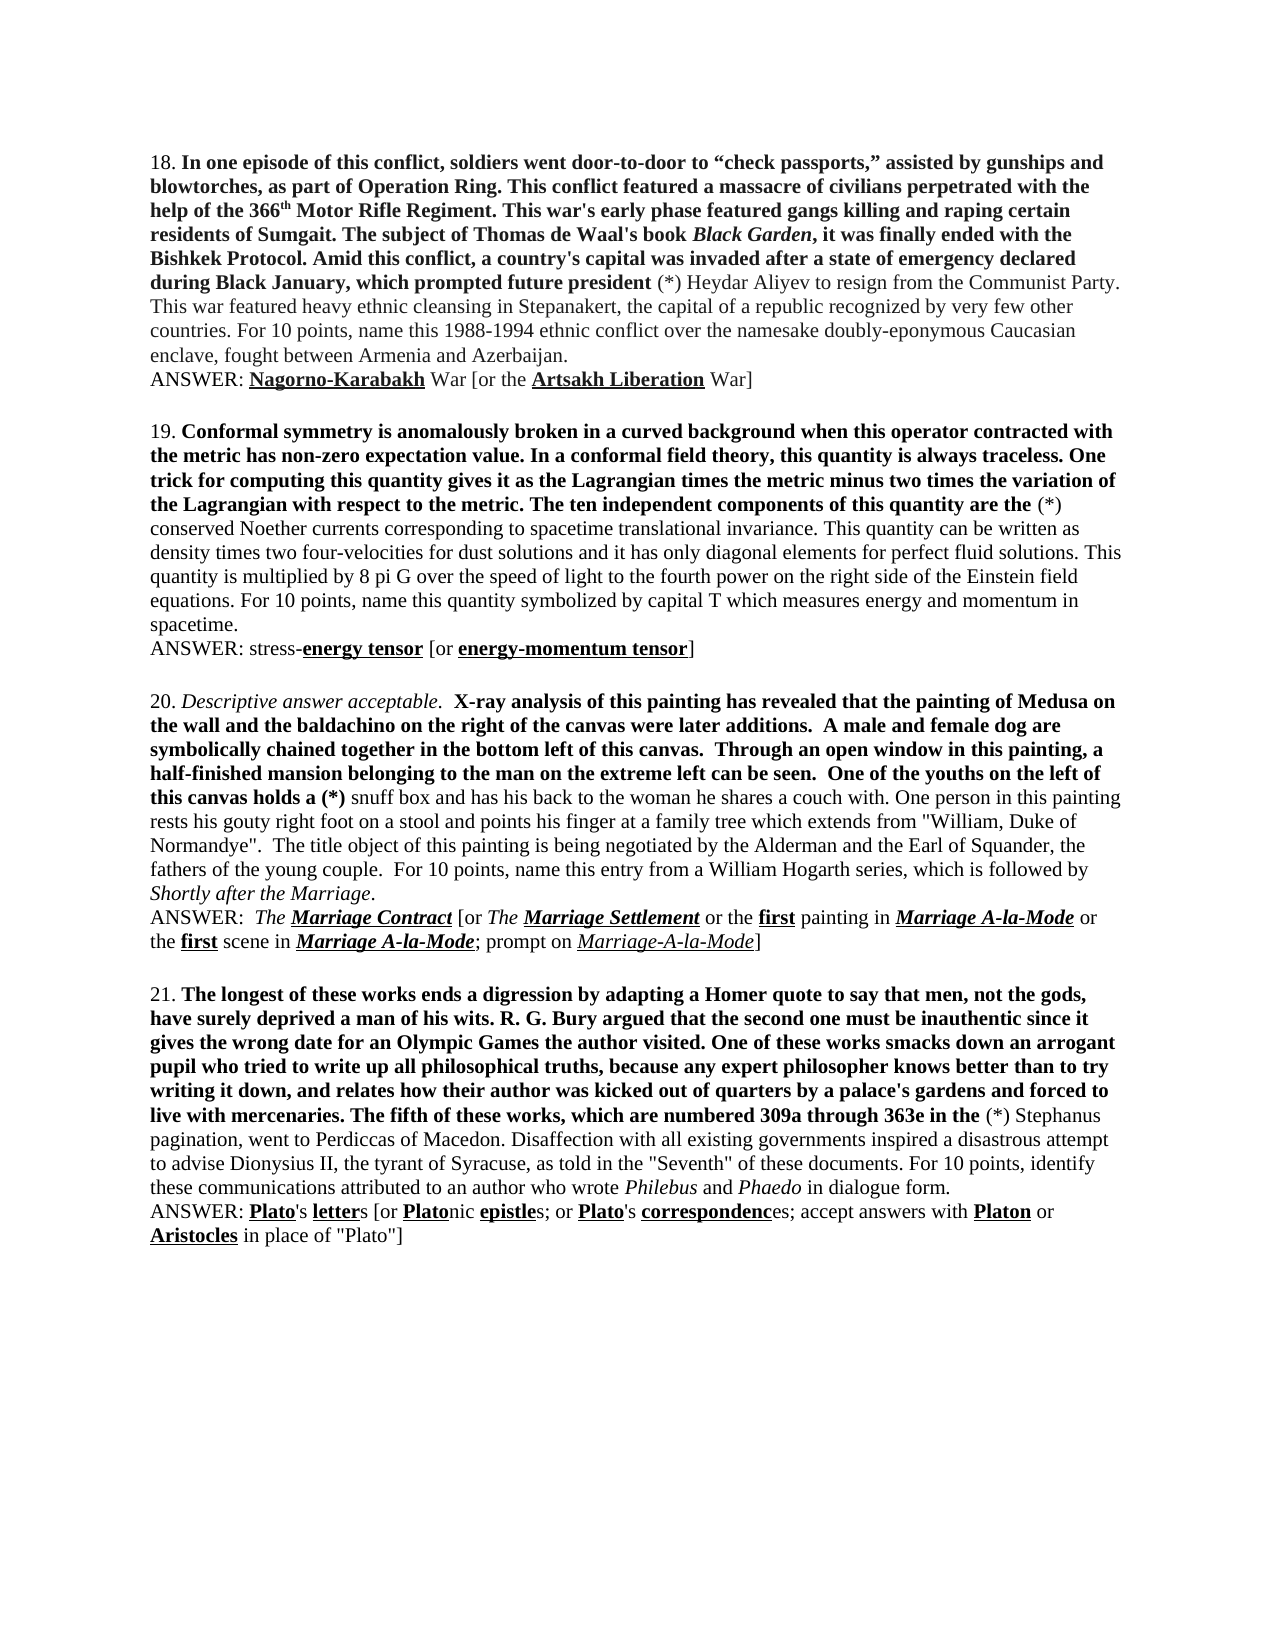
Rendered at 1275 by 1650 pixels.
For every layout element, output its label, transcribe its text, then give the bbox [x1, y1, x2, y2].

text 18. In one episode of this conflict, soldiers went door-to-door to “check passports,” assisted by gunships and blowtorches, as part of Operation Ring. This conflict featured a massacre of civilians perpetrated with the help of the 366th Motor Rifle Regiment. This war's early phase featured gangs killing and raping certain residents of Sumgait. The subject of Thomas de Waal's book Black Garden, it was finally ended with the Bishkek Protocol. Amid this conflict, a country's capital was invaded after a state of emergency declared during Black January, which prompted future president (*) Heydar Aliyev to resign from the Communist Party. This war featured heavy ethnic cleansing in Stepanakert, the capital of a republic recognized by very few other countries. For 10 points, name this 1988-1994 ethnic conflict over the namesake doubly-eponymous Caucasian enclave, fought between Armenia and Azerbaijan. ANSWER: Nagorno-Karabakh War [or the Artsakh Liberation War] [150, 150, 1125, 419]
text 21. The longest of these works ends a digression by adapting a Homer quote to say that men, not the gods, have surely deprived a man of his wits. R. G. Bury argued that the second one must be inauthentic since it gives the wrong date for an Olympic Games the author visited. One of these works smacks down an arrogant pupil who tried to write up all philosophical truths, because any expert philosopher knows better than to try writing it down, and relates how their author was kicked out of quarters by a palace's gardens and forced to live with mercenaries. The fifth of these works, which are numbered 309a through 363e in the (*) Stephanus pagination, went to Perdiccas of Macedon. Disaffection with all existing governments inspired a disastrous attempt to advise Dionysius II, the tyrant of Syracuse, as told in the "Seventh" of these documents. For 10 points, identify these communications attributed to an author who wrote Philebus and Phaedo in dialogue form. ANSWER: Plato's letters [or Platonic epistles; or Plato's correspondences; accept answers with Platon or Aristocles in place of "Plato"] [150, 982, 1125, 1247]
text 19. Conformal symmetry is anomalously broken in a curved background when this operator contracted with the metric has non-zero expectation value. In a conformal field theory, this quantity is always traceless. One trick for computing this quantity gives it as the Lagrangian times the metric minus two times the variation of the Lagrangian with respect to the metric. The ten independent components of this quantity are the (*) conserved Noether currents corresponding to spacetime translational invariance. This quantity can be written as density times two four-velocities for dust solutions and it has only diagonal elements for perfect fluid solutions. This quantity is multiplied by 8 pi G over the speed of light to the fourth power on the right side of the Einstein field equations. For 10 points, name this quantity symbolized by capital T which measures energy and momentum in spacetime. ANSWER: stress-energy tensor [or energy-momentum tensor] [150, 419, 1125, 689]
text 20. Descriptive answer acceptable. X-ray analysis of this painting has revealed that the painting of Medusa on the wall and the baldachino on the right of the canvas were later additions. A male and female dog are symbolically chained together in the bottom left of this canvas. Through an open window in this painting, a half-finished mansion belonging to the man on the extreme left can be seen. One of the youths on the left of this canvas holds a (*) snuff box and has his back to the woman he shares a couch with. One person in this painting rests his gouty right foot on a stool and points his finger at a family tree which extends from "William, Duke of Normandye". The title object of this painting is being negotiated by the Alderman and the Earl of Squander, the fathers of the young couple. For 10 points, name this entry from a William Hogarth series, which is followed by Shortly after the Marriage. ANSWER: The Marriage Contract [or The Marriage Settlement or the first painting in Marriage A-la-Mode or the first scene in Marriage A-la-Mode; prompt on Marriage-A-la-Mode] [150, 689, 1125, 982]
